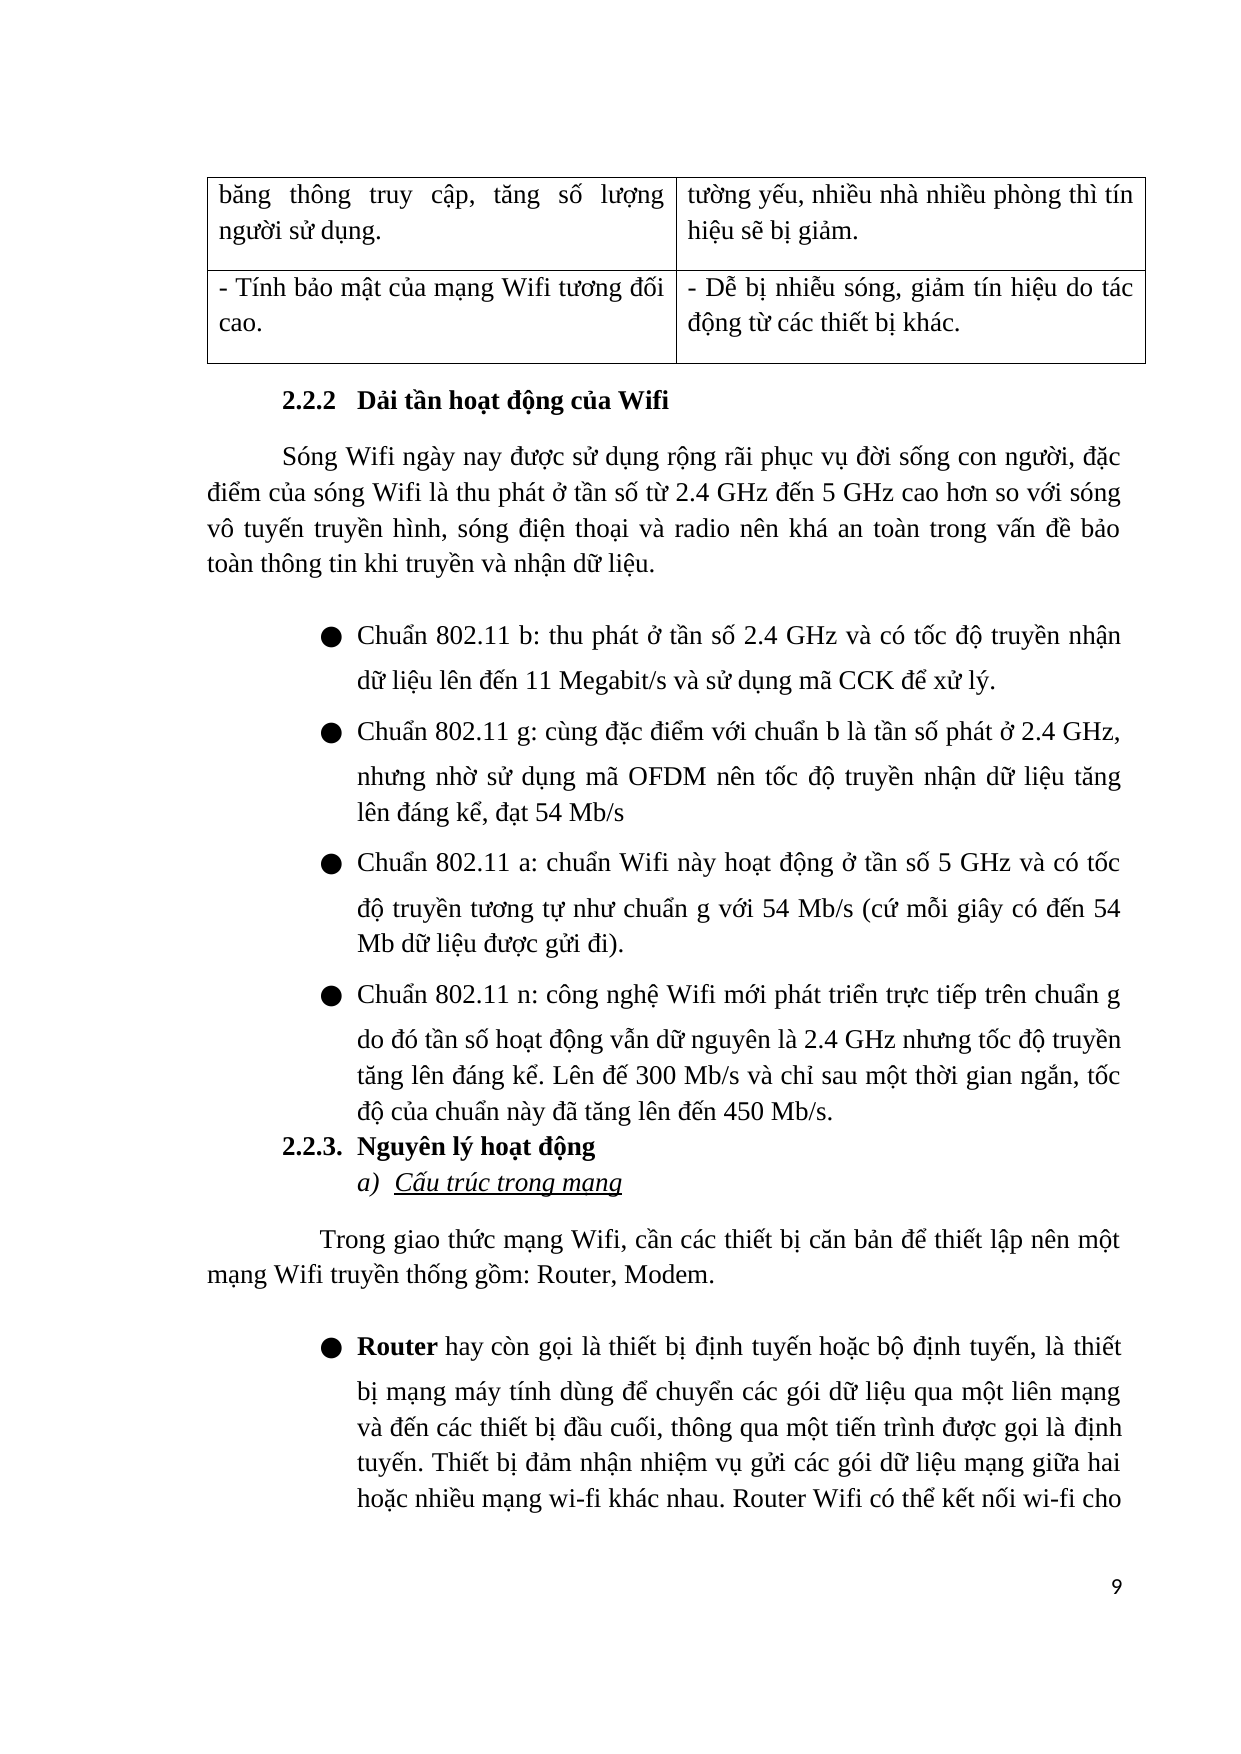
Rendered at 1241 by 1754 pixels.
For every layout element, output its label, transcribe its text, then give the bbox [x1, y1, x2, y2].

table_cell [208, 178, 676, 270]
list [319, 1315, 1122, 1513]
table_cell - Tính bảo mật của mạng Wifi tương đối cao. [208, 271, 676, 362]
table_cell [677, 178, 1145, 270]
list Chuẩn 802.11 a: chuẩn Wifi này hoạt động ở tần số 5 GHz và có tốc độ truyền tương tự như chuẩn g với 54 Mb/s (cứ mỗi giây có đến 54 Mb dữ liệu được gửi đi). [319, 832, 1122, 958]
subtitle 2.2.2 Dải tần hoạt động của Wifi [207, 384, 1122, 415]
text Trong giao thức mạng Wifi, cần các thiết bị căn bản để thiết lập nên một mạng Wifi truyền thống gồm: Router, Modem. [207, 1223, 1122, 1289]
list Chuẩn 802.11 n: công nghệ Wifi mới phát triển trực tiếp trên chuẩn g do đó tần số hoạt động vẫn dữ nguyên là 2.4 GHz nhưng tốc độ truyền tăng lên đáng kể. Lên đế 300 Mb/s và chỉ sau một thời gian ngắn, tốc độ của chuẩn này đã tăng lên đến 450 Mb/s. [319, 963, 1122, 1126]
list Chuẩn 802.11 b: thu phát ở tần số 2.4 GHz và có tốc độ truyền nhận dữ liệu lên đến 11 Megabit/s và sử dụng mã CCK để xử lý. [319, 604, 1122, 695]
text Sóng Wifi ngày nay được sử dụng rộng rãi phục vụ đời sống con người, đặc điểm của sóng Wifi là thu phát ở tần số từ 2.4 GHz đến 5 GHz cao hơn so với sóng vô tuyến truyền hình, sóng điện thoại và radio nên khá an toàn trong vấn đề bảo toàn thông tin khi truyền và nhận dữ liệu. [207, 440, 1122, 579]
list Nguyên lý hoạt động [282, 1130, 1122, 1162]
list Chuẩn 802.11 g: cùng đặc điểm với chuẩn b là tần số phát ở 2.4 GHz, nhưng nhờ sử dụng mã OFDM nên tốc độ truyền nhận dữ liệu tăng lên đáng kể, đạt 54 Mb/s [319, 700, 1122, 827]
list Cấu trúc trong mạng [357, 1166, 1122, 1197]
table_cell - Dễ bị nhiễu sóng, giảm tín hiệu do tác động từ các thiết bị khác. [677, 271, 1145, 362]
